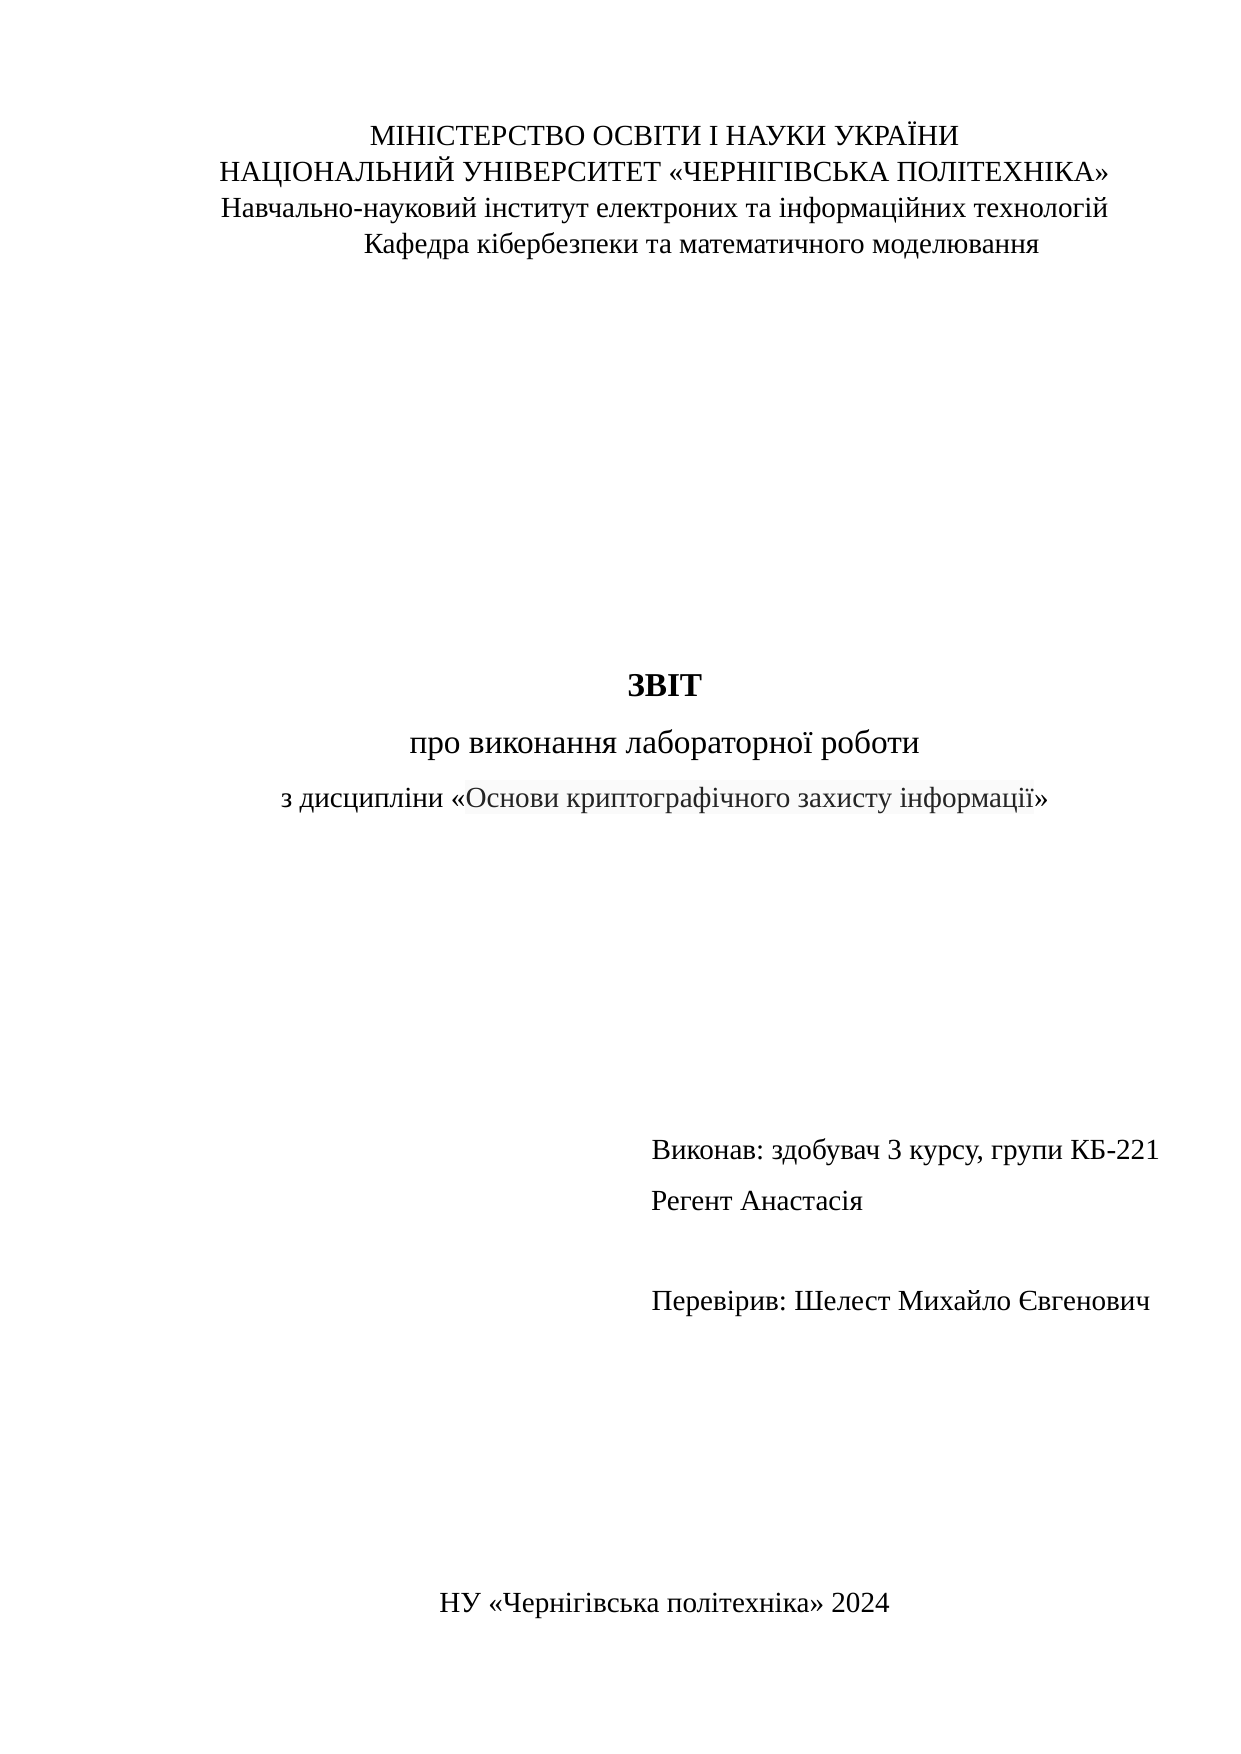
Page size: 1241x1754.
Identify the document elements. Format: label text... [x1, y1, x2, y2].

text Національний університет «Чернігівська політехніка» [148, 154, 1181, 188]
text Перевірив: Шелест Михайло Євгенович [651, 1283, 1181, 1317]
text Кафедра кібербезпеки та математичного моделювання [148, 227, 1181, 260]
text про виконання лабораторної роботи [148, 723, 1181, 761]
text Виконав: здобувач 3 курсу, групи КБ-221 Регент Анастасія [651, 1132, 1181, 1216]
text МІНІСТЕРСТВО ОСВІТИ І НАУКИ УКРАЇНИ [148, 118, 1181, 152]
text Навчально-науковий інститут електроних та інформаційних технологій [148, 190, 1181, 224]
text з дисципліни «Основи криптографічного захисту інформації» [148, 780, 465, 814]
text ЗВІТ [148, 665, 1181, 703]
text з дисципліни «Основи криптографічного захисту інформації» [1034, 780, 1181, 814]
text НУ «Чернігівська політехніка» 2024 [148, 1585, 1181, 1619]
